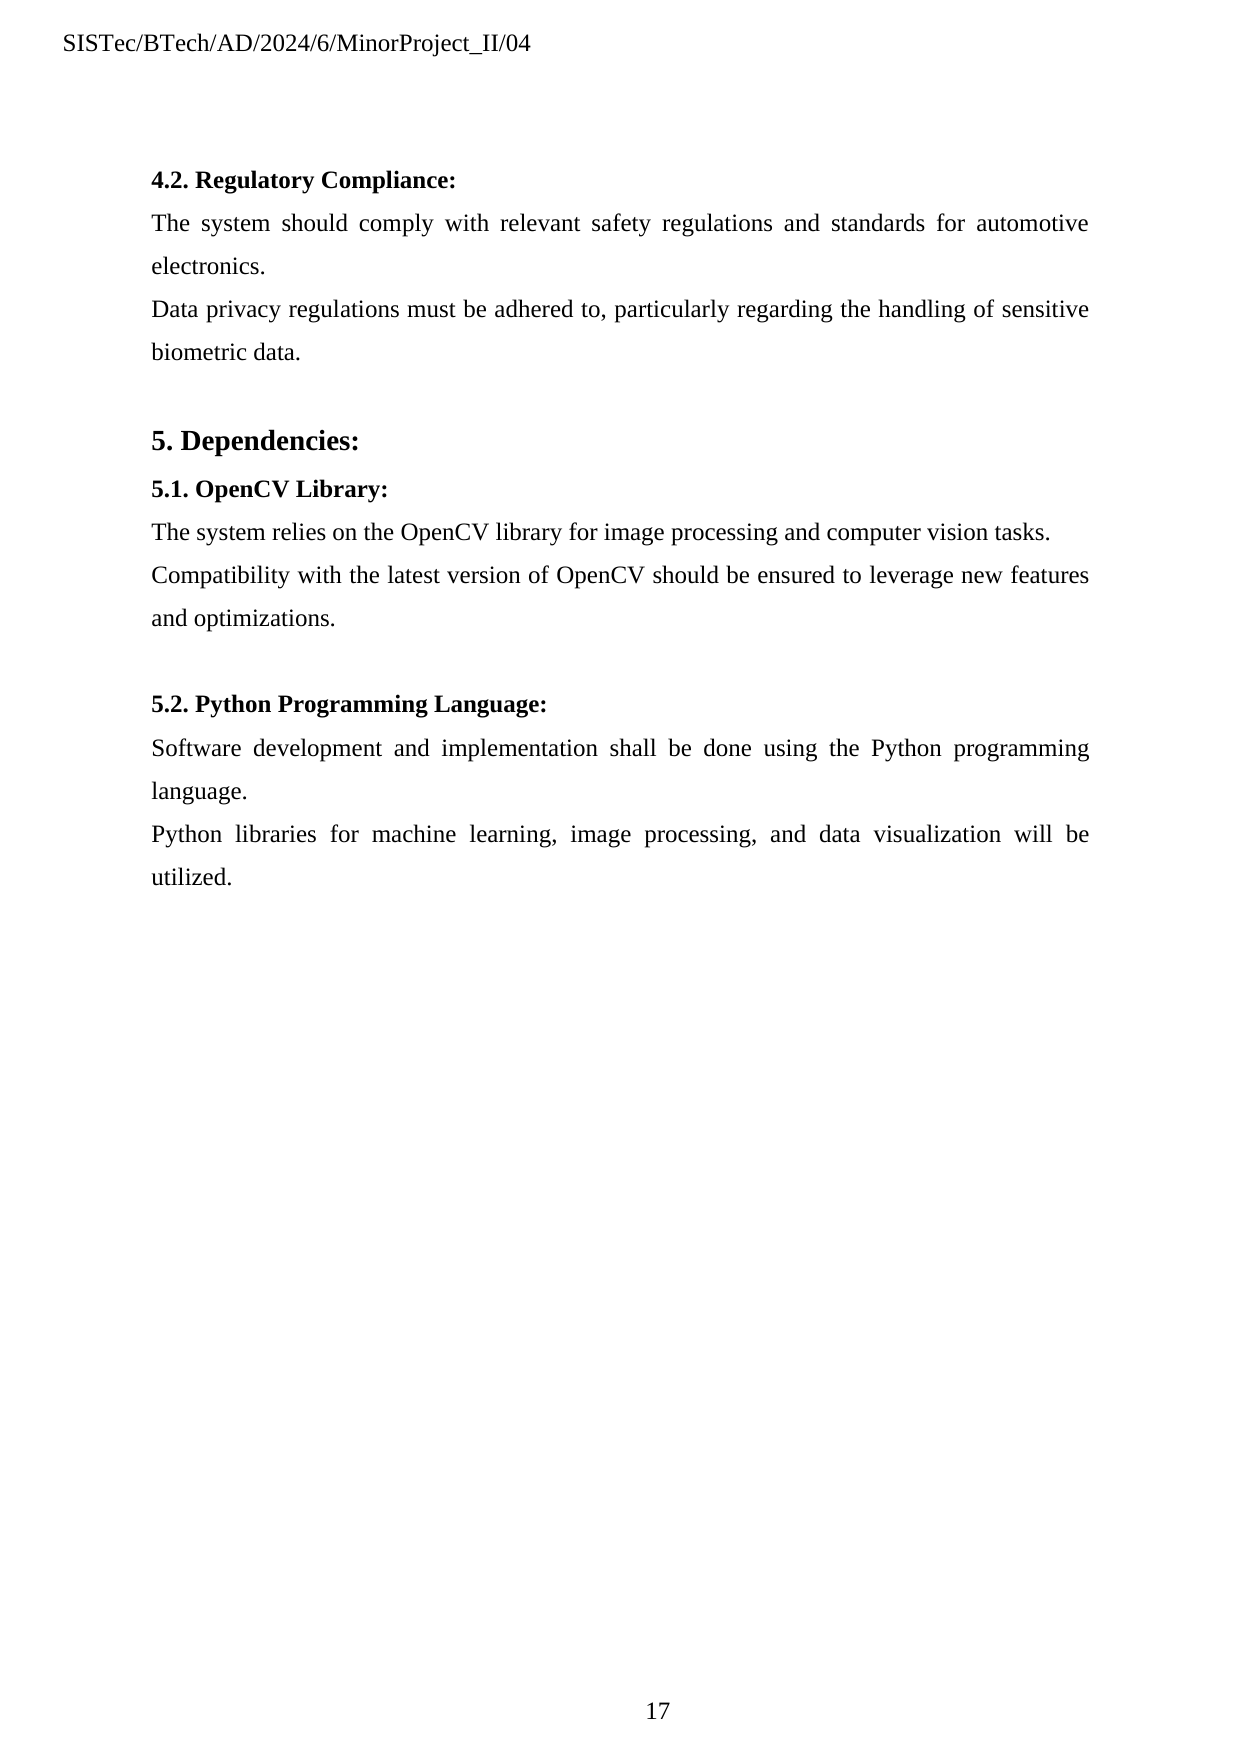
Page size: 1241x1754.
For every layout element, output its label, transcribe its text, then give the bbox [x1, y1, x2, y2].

text 5. Dependencies: [151, 423, 1090, 457]
text Compatibility with the latest version of OpenCV should be ensured to leverage new features and optimizations. [151, 560, 1090, 632]
text Python libraries for machine learning, image processing, and data visualization will be utilized. [151, 819, 1090, 891]
text 4.2. Regulatory Compliance: [151, 165, 1090, 193]
text The system should comply with relevant safety regulations and standards for automotive electronics. [151, 208, 1090, 280]
text 5.2. Python Programming Language: [151, 689, 1090, 718]
text Software development and implementation shall be done using the Python programming language. [151, 733, 1090, 804]
text 5.1. OpenCV Library: [151, 474, 1090, 503]
text The system relies on the OpenCV library for image processing and computer vision tasks. [151, 517, 1090, 546]
text Data privacy regulations must be adhered to, particularly regarding the handling of sensitive biometric data. [151, 294, 1090, 366]
